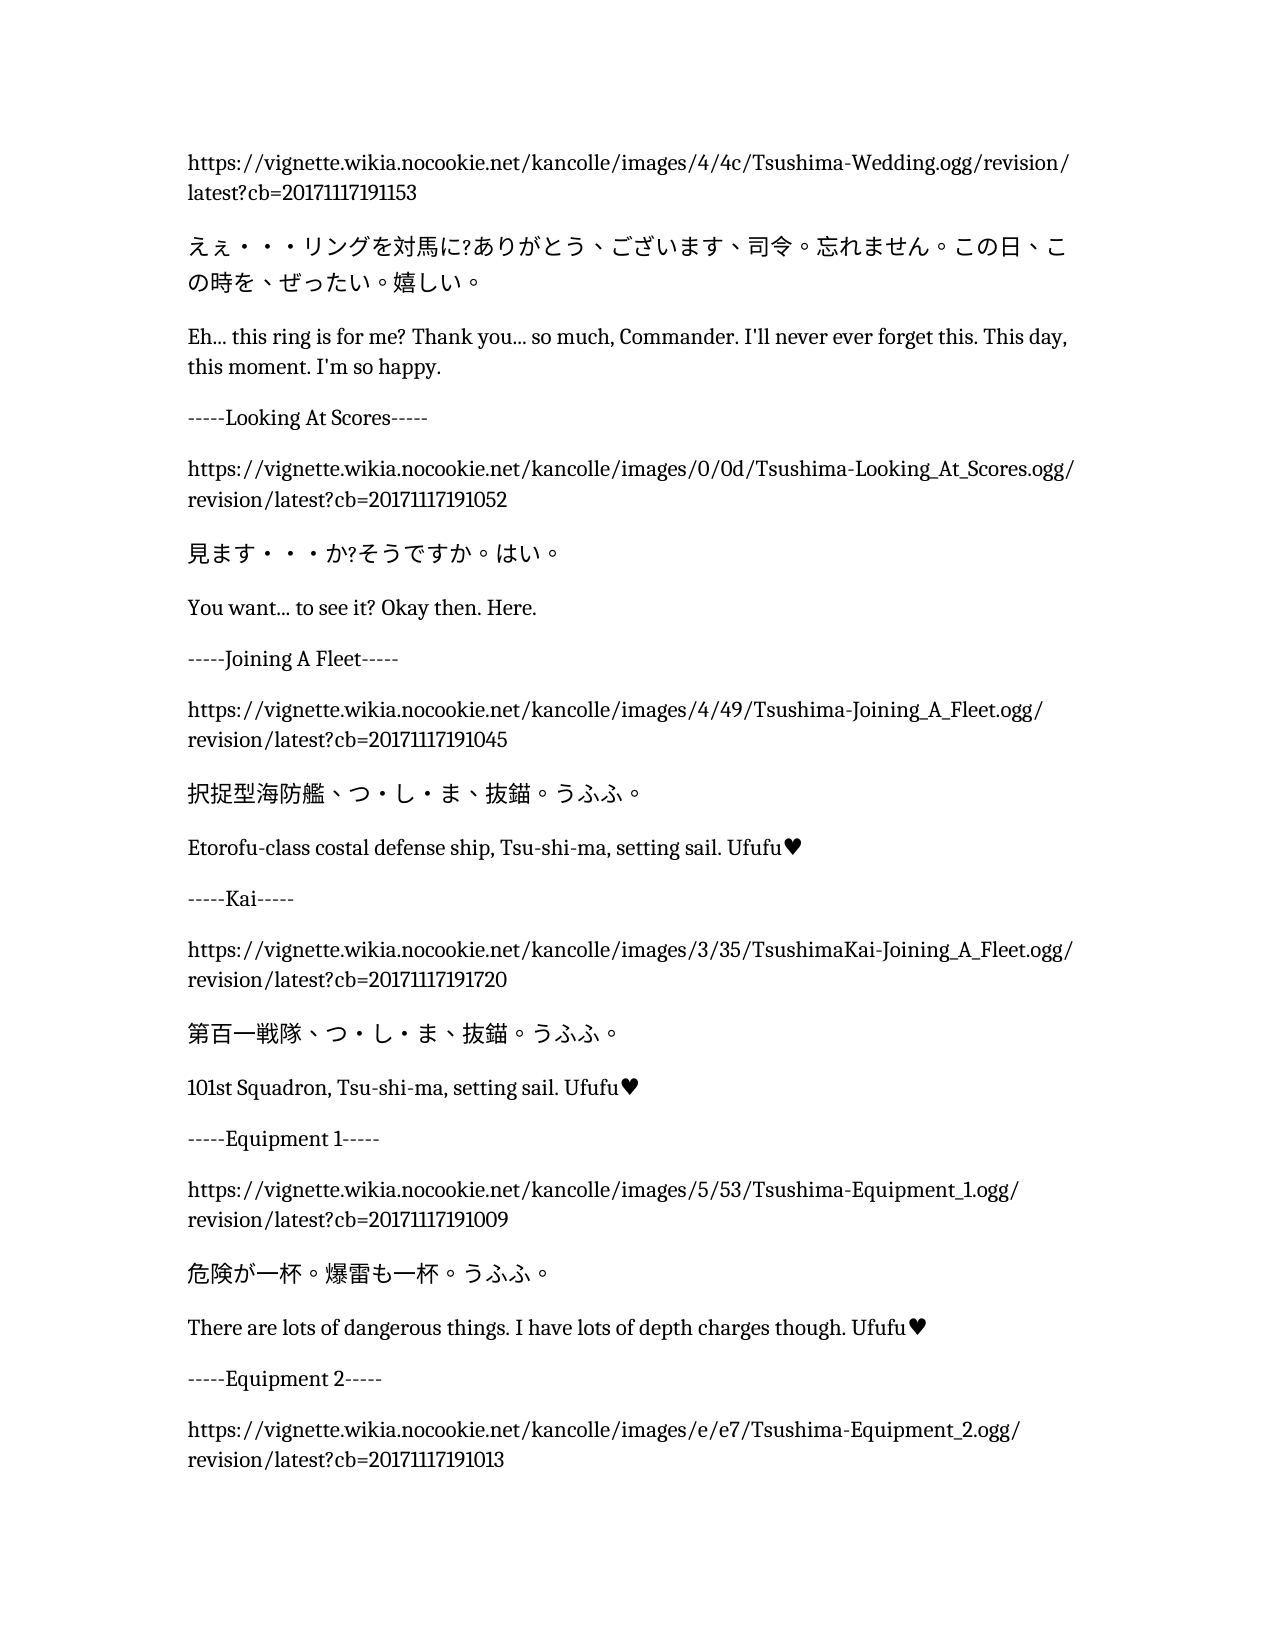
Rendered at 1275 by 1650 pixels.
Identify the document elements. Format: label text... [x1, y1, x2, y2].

text https://vignette.wikia.nocookie.net/kancolle/images/3/35/TsushimaKai-Joining_A_Fleet.ogg/revision/latest?cb=20171117191720 [187, 936, 1087, 993]
text -----Joining A Fleet----- [187, 645, 1087, 672]
text https://vignette.wikia.nocookie.net/kancolle/images/4/49/Tsushima-Joining_A_Fleet.ogg/revision/latest?cb=20171117191045 [187, 696, 1087, 753]
text There are lots of dangerous things. I have lots of depth charges though. Ufufu♥ [187, 1314, 1087, 1341]
text 101st Squadron, Tsu-shi-ma, setting sail. Ufufu♥ [187, 1074, 1087, 1101]
text 択捉型海防艦、つ・し・ま、抜錨。うふふ。 [187, 778, 1087, 809]
text https://vignette.wikia.nocookie.net/kancolle/images/5/53/Tsushima-Equipment_1.ogg/revision/latest?cb=20171117191009 [187, 1177, 1087, 1233]
text https://vignette.wikia.nocookie.net/kancolle/images/4/4c/Tsushima-Wedding.ogg/revision/latest?cb=20171117191153 [187, 150, 1087, 207]
text -----Equipment 2----- [187, 1366, 1087, 1392]
text -----Equipment 1----- [187, 1126, 1087, 1152]
text 第百一戦隊、つ・し・ま、抜錨。うふふ。 [187, 1018, 1087, 1049]
text https://vignette.wikia.nocookie.net/kancolle/images/0/0d/Tsushima-Looking_At_Scores.ogg/revision/latest?cb=20171117191052 [187, 456, 1087, 513]
text 危険が一杯。爆雷も一杯。うふふ。 [187, 1258, 1087, 1289]
text Eh... this ring is for me? Thank you... so much, Commander. I'll never ever forget this. This day, this moment. I'm so happy. [187, 324, 1087, 381]
text えぇ・・・リングを対馬に?ありがとう、ございます、司令。忘れません。この日、この時を、ぜったい。嬉しい。 [187, 231, 1087, 298]
text Etorofu-class costal defense ship, Tsu-shi-ma, setting sail. Ufufu♥ [187, 834, 1087, 861]
text -----Kai----- [187, 885, 1087, 912]
text 見ます・・・か?そうですか。はい。 [187, 537, 1087, 569]
text You want... to see it? Okay then. Here. [187, 594, 1087, 621]
text -----Looking At Scores----- [187, 405, 1087, 432]
text https://vignette.wikia.nocookie.net/kancolle/images/e/e7/Tsushima-Equipment_2.ogg/revision/latest?cb=20171117191013 [187, 1417, 1087, 1473]
